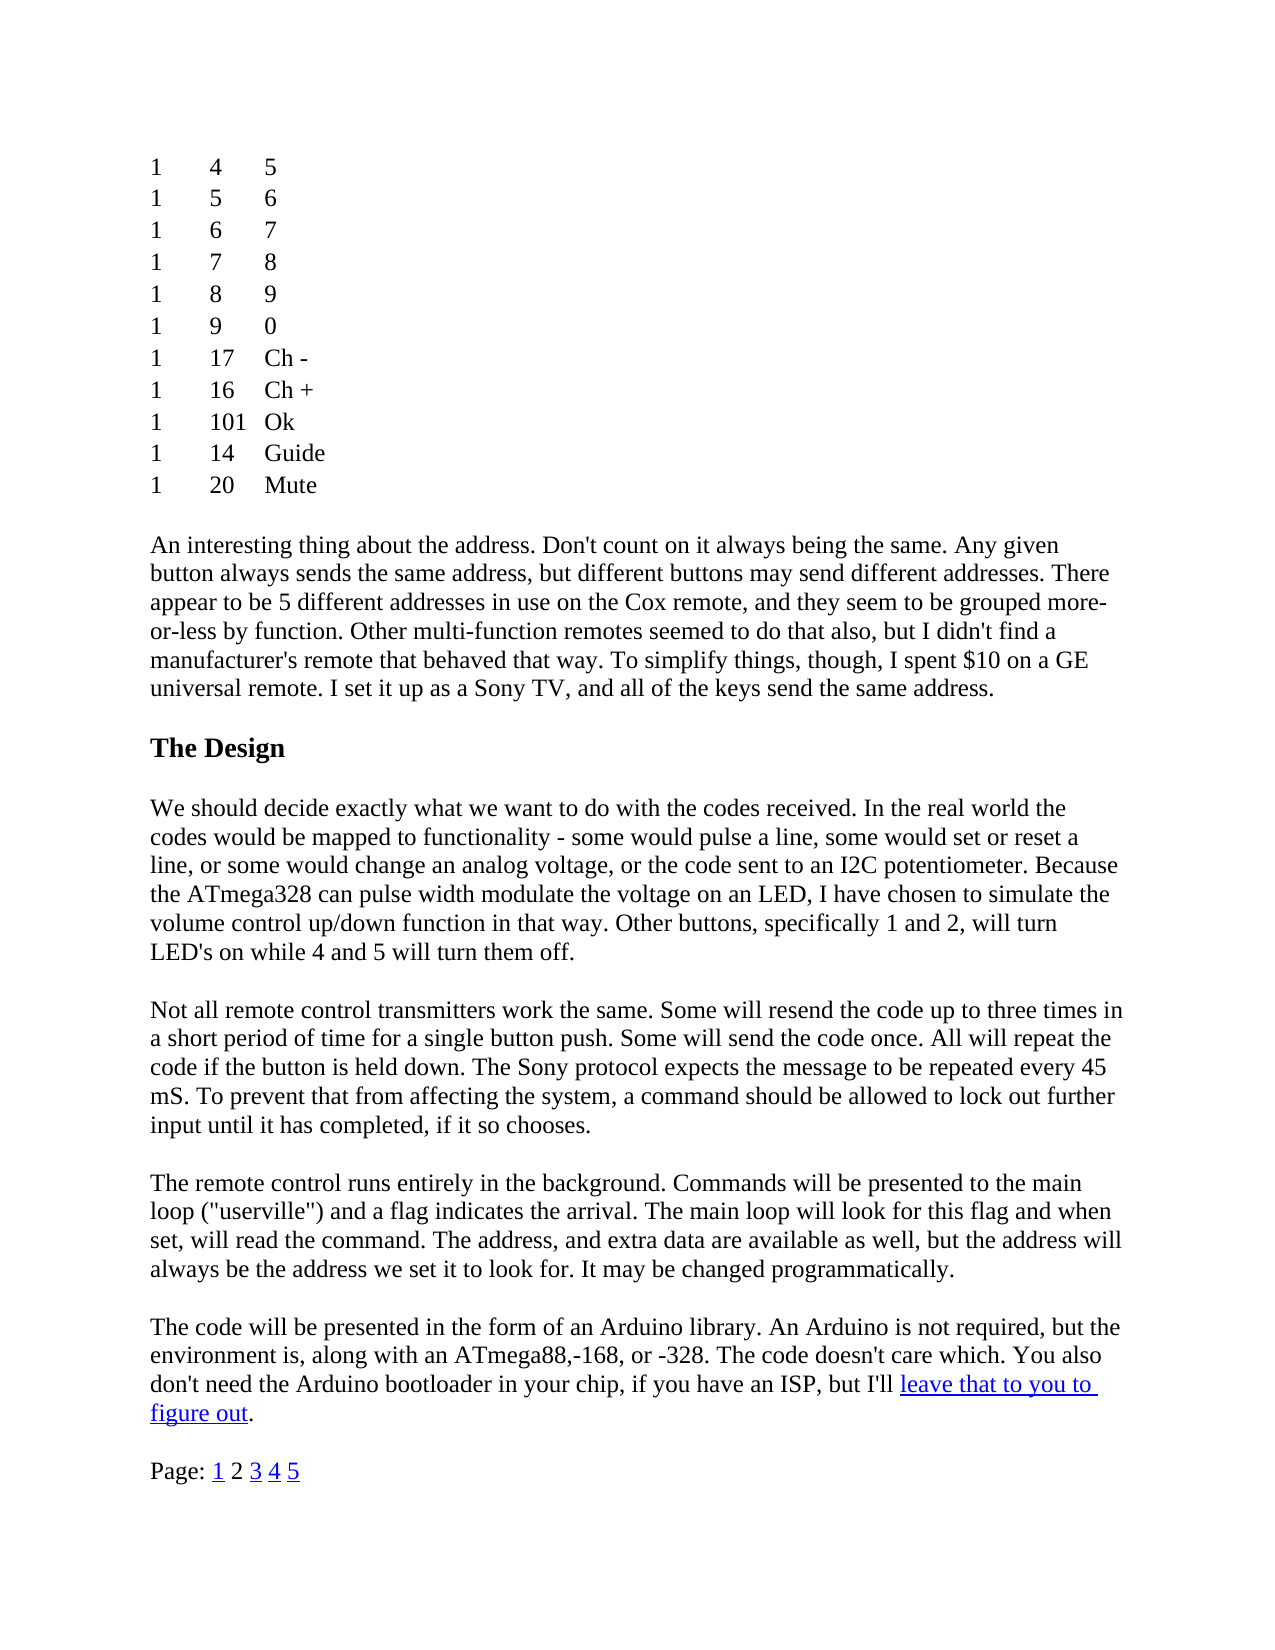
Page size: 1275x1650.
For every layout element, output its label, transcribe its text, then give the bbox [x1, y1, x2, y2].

table_cell Guide [263, 437, 359, 469]
table_cell 1 [149, 278, 208, 309]
table_cell 0 [263, 309, 359, 341]
table_cell 1 [149, 405, 208, 437]
text Page: 1 2 3 4 5 [150, 1456, 1125, 1485]
table_cell 7 [208, 246, 262, 277]
table_cell 8 [208, 278, 262, 309]
table_cell 1 [149, 246, 208, 277]
table_cell 4 [208, 150, 262, 182]
table_cell 6 [208, 214, 262, 246]
table_cell 1 [149, 373, 208, 405]
table_cell 1 [149, 182, 208, 214]
table_cell Ch - [263, 341, 359, 373]
table_cell 101 [208, 405, 262, 437]
table_cell 9 [208, 309, 262, 341]
table_cell Mute [263, 469, 359, 501]
text The Design [150, 731, 1125, 764]
text We should decide exactly what we want to do with the codes received. In the real world the codes would be mapped to functionality - some would pulse a line, some would set or reset a line, or some would change an analog voltage, or the code sent to an I2C potentiometer. Because the ATmega328 can pulse width modulate the voltage on an LED, I have chosen to simulate the volume control up/down function in that way. Other buttons, specifically 1 and 2, will turn LED's on while 4 and 5 will turn them off. [150, 793, 1125, 966]
table_cell 7 [263, 214, 359, 246]
text An interesting thing about the address. Don't count on it always being the same. Any given button always sends the same address, but different buttons may send different addresses. There appear to be 5 different addresses in use on the Cox remote, and they seem to be grouped more-or-less by function. Other multi-function remotes seemed to do that also, but I didn't find a manufacturer's remote that behaved that way. To simplify things, though, I spent $10 on a GE universal remote. I set it up as a Sony TV, and all of the keys send the same address. [150, 530, 1125, 702]
table_cell Ok [263, 405, 359, 437]
table_cell 14 [208, 437, 262, 469]
text The remote control runs entirely in the background. Commands will be presented to the main loop ("userville") and a flag indicates the arrival. The main loop will look for this flag and when set, will read the command. The address, and extra data are available as well, but the address will always be the address we set it to look for. It may be changed programmatically. [150, 1168, 1125, 1283]
table_cell 20 [208, 469, 262, 501]
text The code will be presented in the form of an Arduino library. An Arduino is not required, but the environment is, along with an ATmega88,-168, or -328. The code doesn't care which. You also don't need the Arduino bootloader in your chip, if you have an ISP, but I'll leave that to you to figure out. [150, 1312, 1125, 1427]
table_cell 1 [149, 469, 208, 501]
table_cell Ch + [263, 373, 359, 405]
table_cell 6 [263, 182, 359, 214]
table_cell 1 [149, 341, 208, 373]
table_cell 8 [263, 246, 359, 277]
table_cell 1 [149, 214, 208, 246]
text Not all remote control transmitters work the same. Some will resend the code up to three times in a short period of time for a single button push. Some will send the code once. All will repeat the code if the button is held down. The Sony protocol expects the message to be repeated every 45 mS. To prevent that from affecting the system, a command should be allowed to lock out further input until it has completed, if it so chooses. [150, 995, 1125, 1138]
table_cell 16 [208, 373, 262, 405]
table_cell 17 [208, 341, 262, 373]
table_cell 5 [208, 182, 262, 214]
table_cell 1 [149, 309, 208, 341]
table_cell 1 [149, 150, 208, 182]
table_cell 1 [149, 437, 208, 469]
table_cell 9 [263, 278, 359, 309]
table_cell 5 [263, 150, 359, 182]
